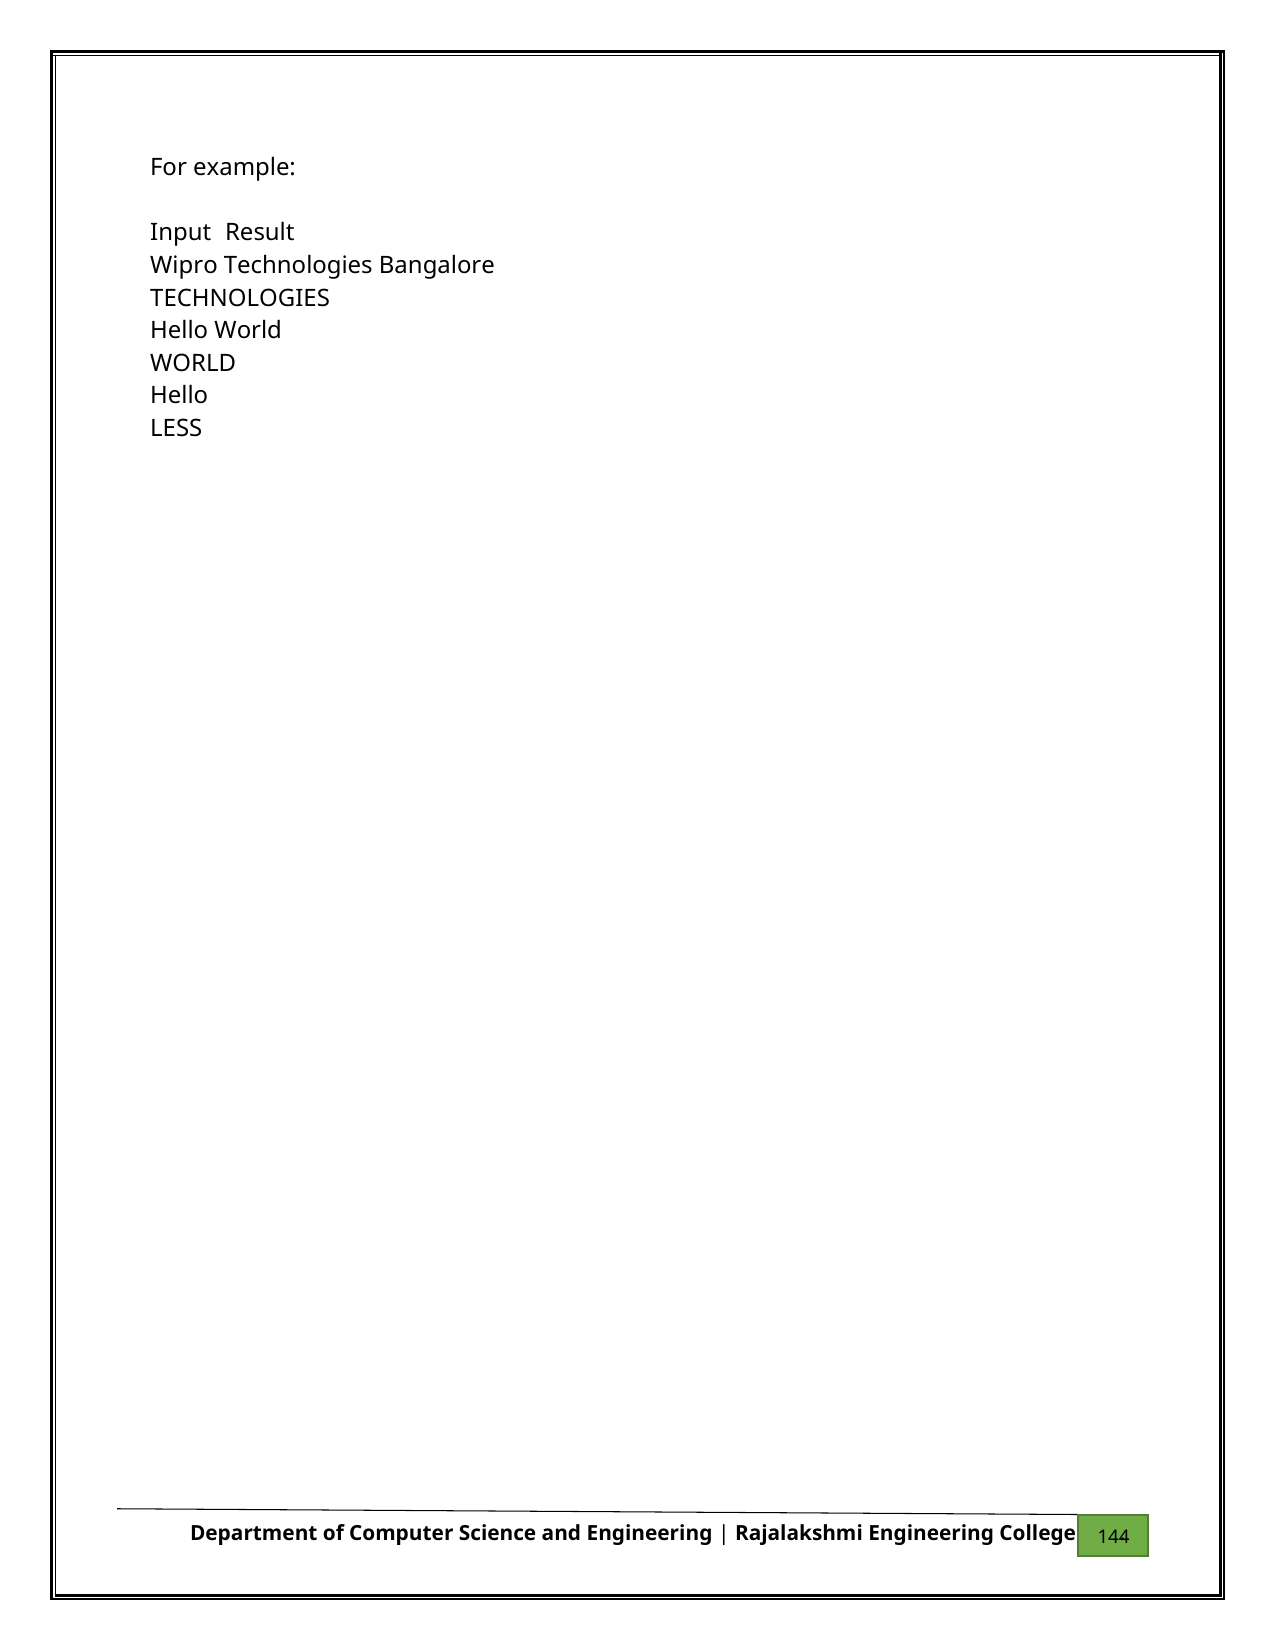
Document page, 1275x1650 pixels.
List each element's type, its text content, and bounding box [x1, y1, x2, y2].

text Input Result [150, 215, 1125, 248]
text Wipro Technologies Bangalore [150, 248, 1125, 280]
text For example: [150, 150, 1125, 183]
text Hello World [150, 313, 1125, 346]
text TECHNOLOGIES [150, 280, 1125, 313]
text LESS [150, 411, 1125, 443]
text WORLD [150, 346, 1125, 378]
text Hello [150, 378, 1125, 411]
